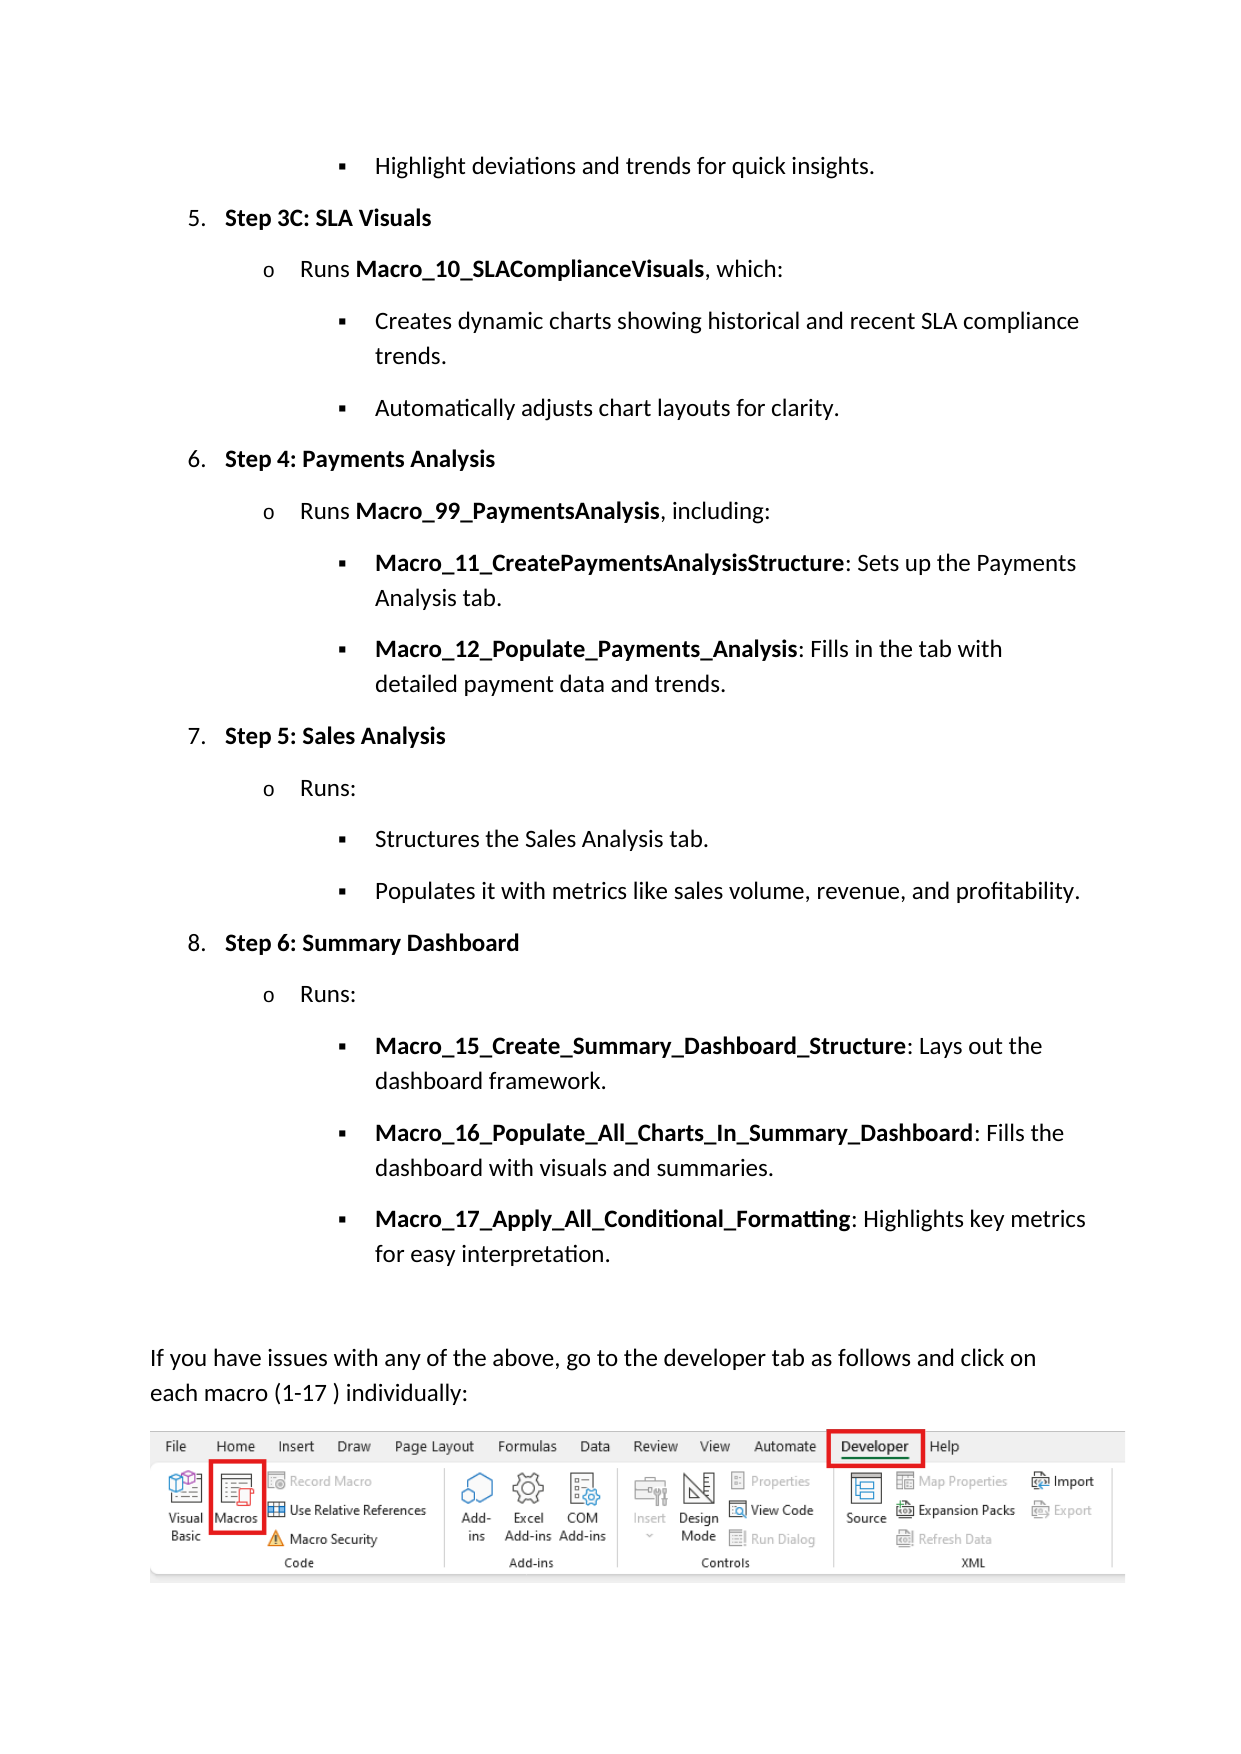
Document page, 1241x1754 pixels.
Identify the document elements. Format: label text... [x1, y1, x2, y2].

list Step 4: Payments Analysis [187, 443, 1090, 474]
picture [150, 1428, 1125, 1583]
list Macro_11_CreatePaymentsAnalysisStructure: Sets up the Payments Analysis tab. [337, 547, 1090, 612]
list Structures the Sales Analysis tab. [337, 823, 1090, 854]
list Macro_12_Populate_Payments_Analysis: Fills in the tab with detailed payment data and trends. [337, 633, 1090, 699]
list Highlight deviations and trends for quick insights. [337, 150, 1090, 181]
list Runs: [262, 978, 1090, 1009]
list Macro_16_Populate_All_Charts_In_Summary_Dashboard: Fills the dashboard with visuals and summaries. [337, 1117, 1090, 1182]
list Macro_17_Apply_All_Conditional_Formatting: Highlights key metrics for easy interpretation. [337, 1203, 1090, 1269]
list Creates dynamic charts showing historical and recent SLA compliance trends. [337, 305, 1090, 371]
list Automatically adjusts chart layouts for clarity. [337, 392, 1090, 422]
list Populates it with metrics like sales volume, revenue, and profitability. [337, 875, 1090, 906]
list Step 5: Sales Analysis [187, 720, 1090, 751]
list Runs Macro_99_PaymentsAnalysis, including: [262, 495, 1090, 526]
list Runs: [262, 772, 1090, 802]
list Runs Macro_10_SLAComplianceVisuals, which: [262, 253, 1090, 284]
list Macro_15_Create_Summary_Dashboard_Structure: Lays out the dashboard framework. [337, 1030, 1090, 1096]
list Step 3C: SLA Visuals [187, 202, 1090, 232]
list Step 6: Summary Dashboard [187, 927, 1090, 957]
text If you have issues with any of the above, go to the developer tab as follows and click on each macro (1-17 ) individually: [150, 1342, 1090, 1407]
